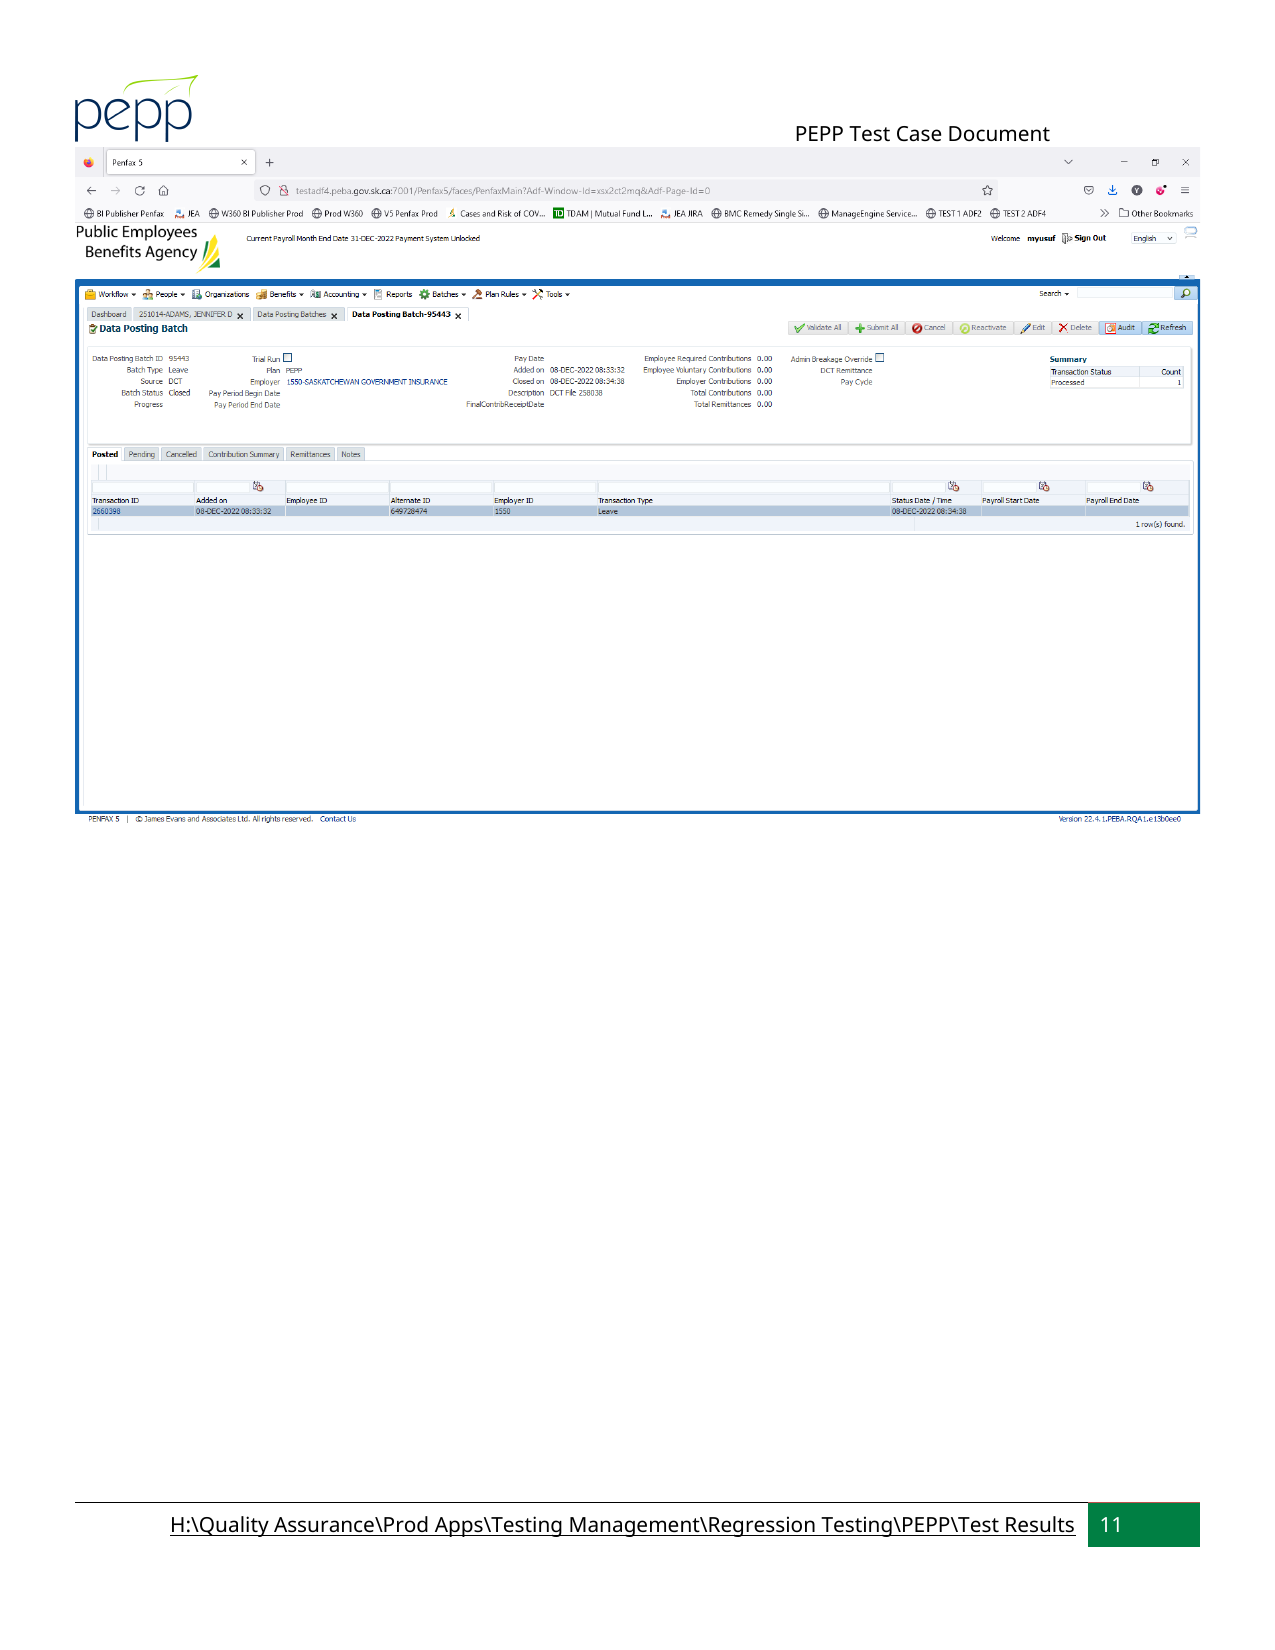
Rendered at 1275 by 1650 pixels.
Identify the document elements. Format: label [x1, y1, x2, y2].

picture [75, 147, 1200, 824]
picture [75, 75, 199, 142]
